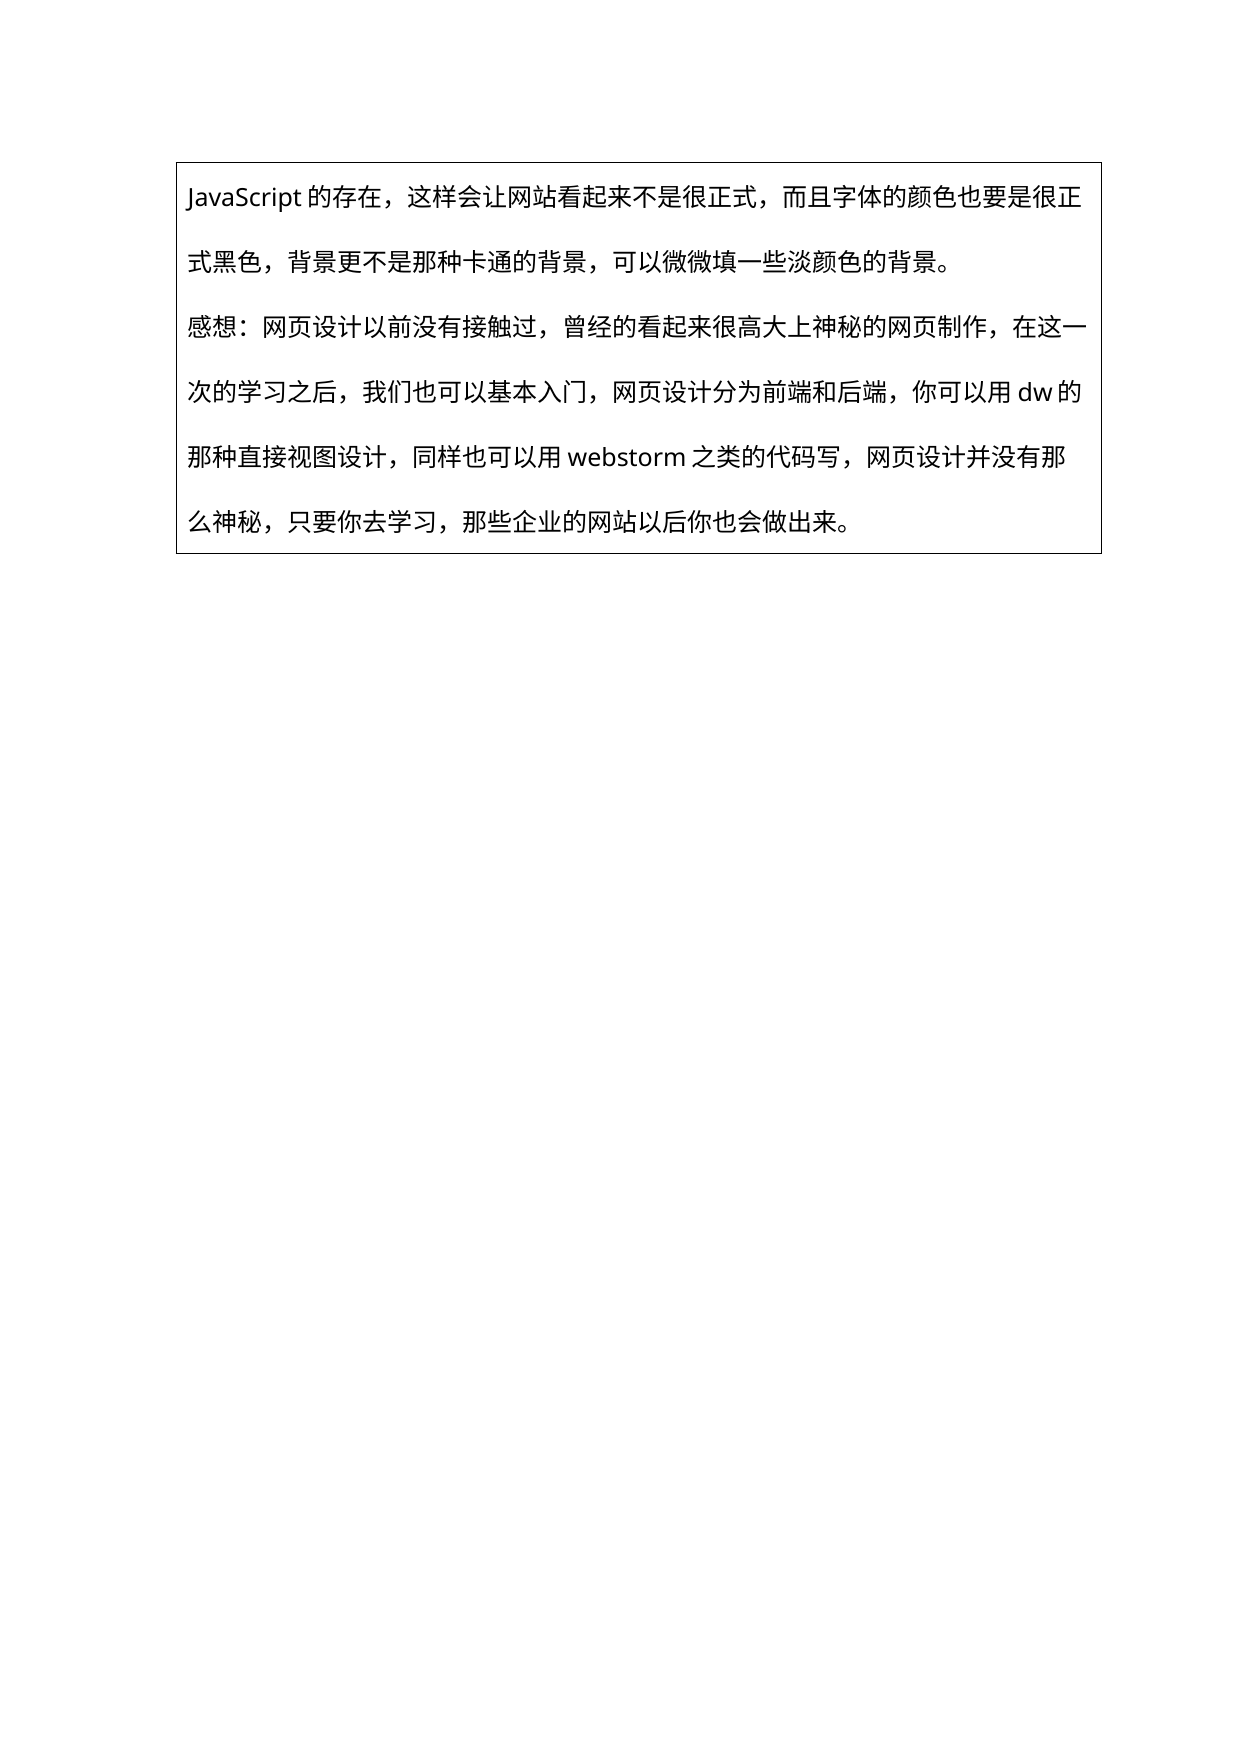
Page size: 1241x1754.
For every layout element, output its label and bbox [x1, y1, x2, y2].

table_cell [177, 163, 1101, 553]
